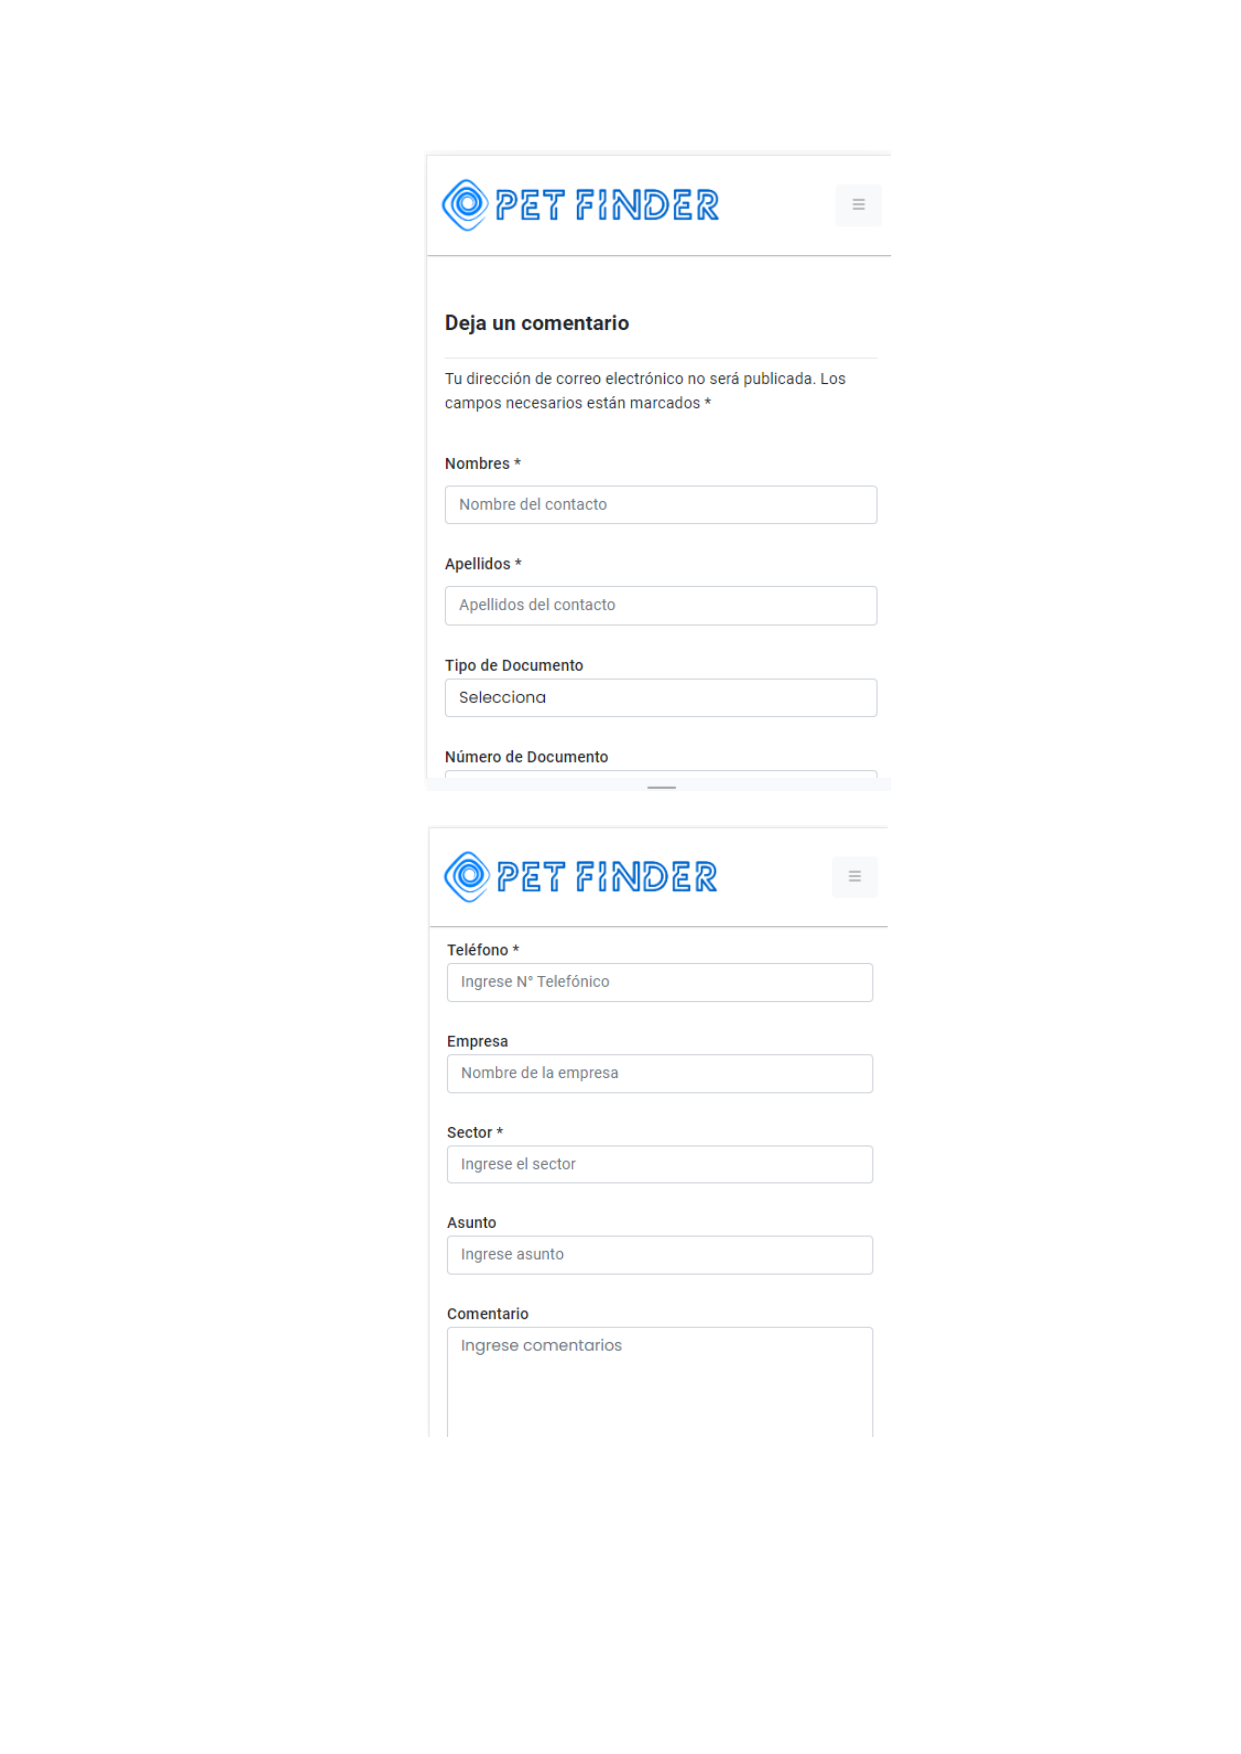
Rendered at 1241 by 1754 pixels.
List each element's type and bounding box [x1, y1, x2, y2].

picture [424, 150, 892, 791]
picture [427, 825, 888, 1437]
